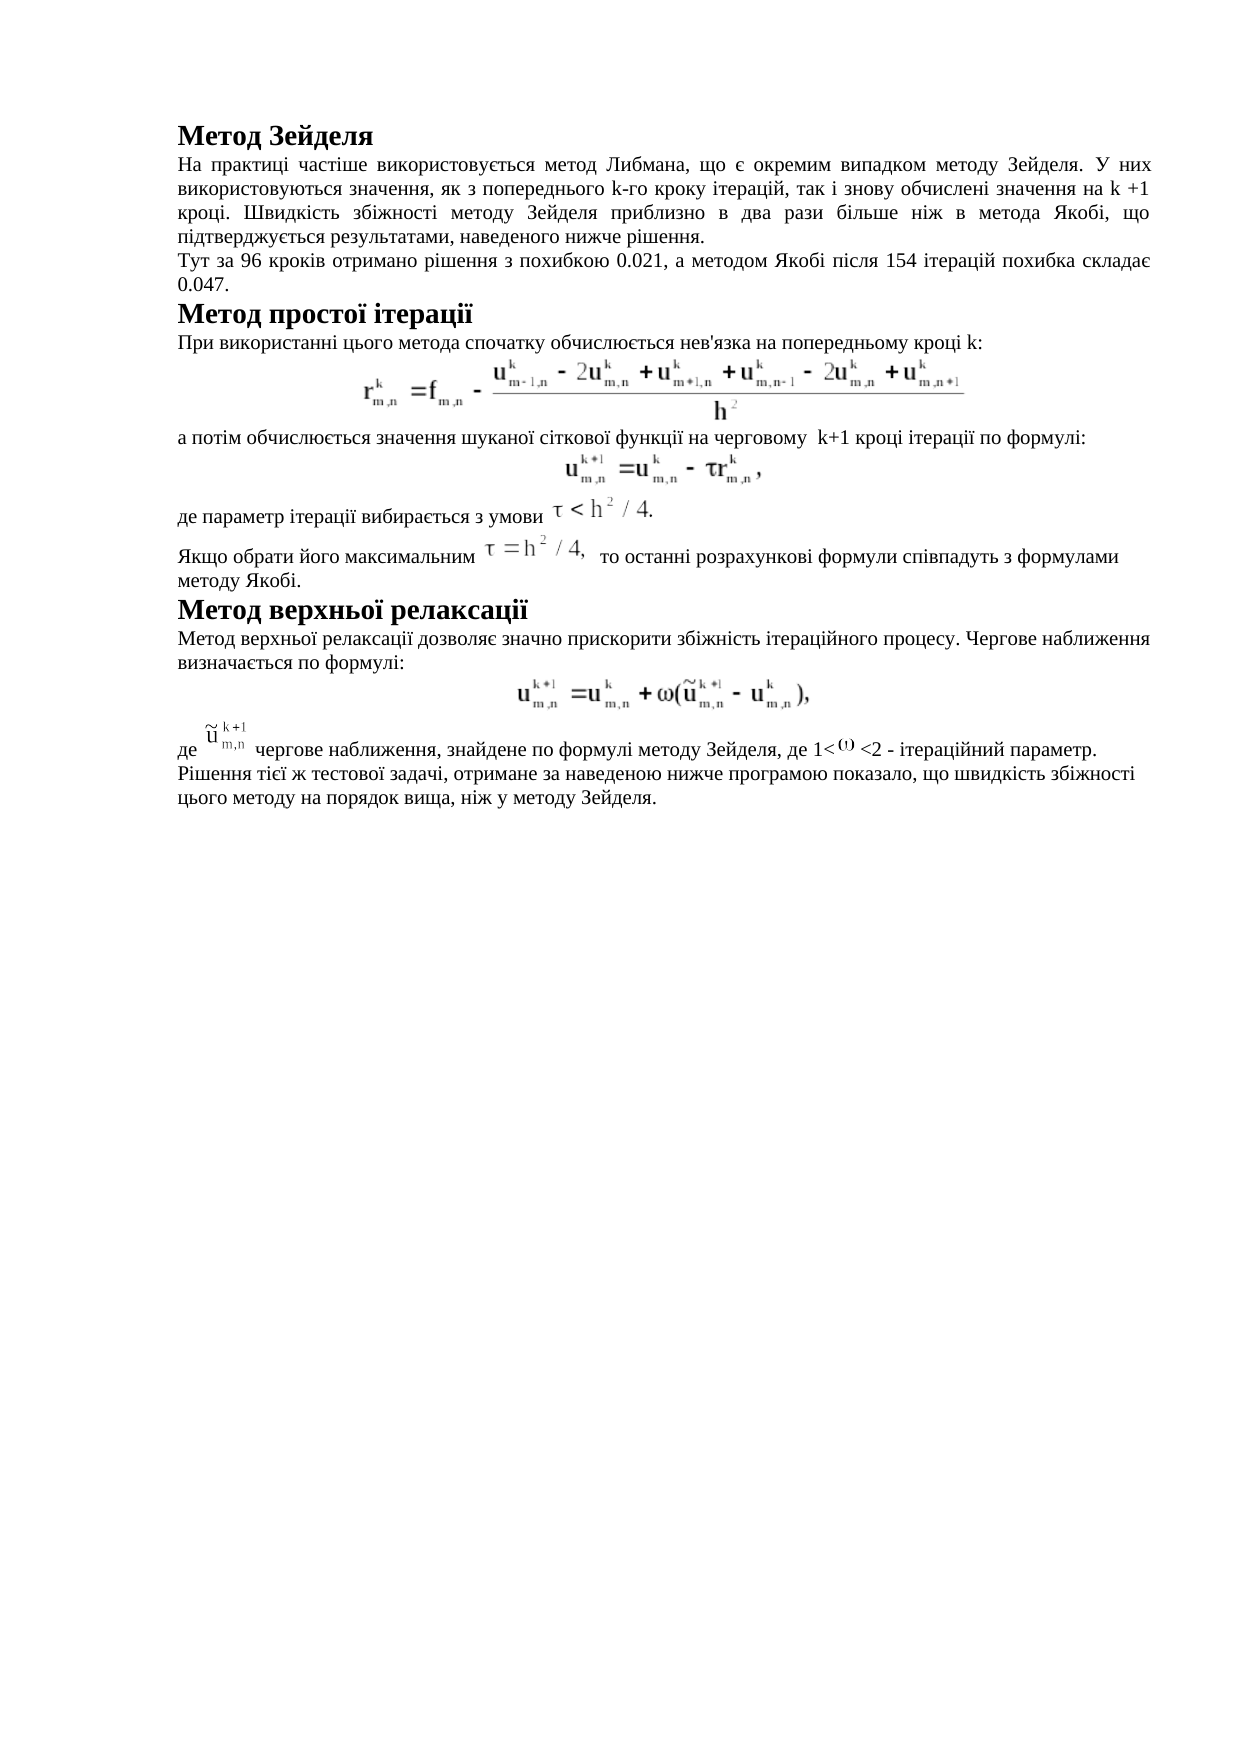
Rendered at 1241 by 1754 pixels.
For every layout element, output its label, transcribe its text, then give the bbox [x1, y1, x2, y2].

text Якщо обрати його максимальним то останні розрахункові формули співпадуть з формулами методу Якобі. [177, 528, 1152, 592]
text Метод простої ітерації [177, 296, 1152, 329]
text При використанні цього метода спочатку обчислюється нев'язка на попередньому кроці k: [177, 329, 1152, 354]
text де параметр ітерації вибирається з умови [177, 490, 1152, 528]
text Метод верхньої релаксації [177, 592, 1152, 626]
text Рішення тієї ж тестової задачі, отримане за наведеною нижче програмою показало, що швидкість збіжності цього методу на порядок вища, ніж у методу Зейделя. [177, 761, 1152, 809]
text а потім обчислюється значення шуканої сіткової функції на черговому k+1 кроці ітерації по формулі: [177, 425, 1152, 449]
text Метод верхньої релаксації дозволяє значно прискорити збіжність ітераційного процесу. Чергове наближення визначається по формулі: [177, 626, 1152, 674]
text Метод Зейделя [177, 118, 1152, 152]
text де чергове наближення, знайдене по формулі методу Зейделя, де 1<<2 - ітераційний параметр. [177, 715, 1152, 761]
text На практиці частіше використовується метод Либмана, що є окремим випадком методу Зейделя. У них використовуються значення, як з попереднього k-го кроку ітерацій, так і знову обчислені значення на k +1 кроці. Швидкість збіжності методу Зейделя приблизно в два рази більше ніж в метода Якобі, що підтверджується результатами, наведеного нижче рішення. [177, 152, 1152, 248]
text Тут за 96 кроків отримано рішення з похибкою 0.021, а методом Якобі після 154 ітерацій похибка складає 0.047. [177, 248, 1152, 296]
